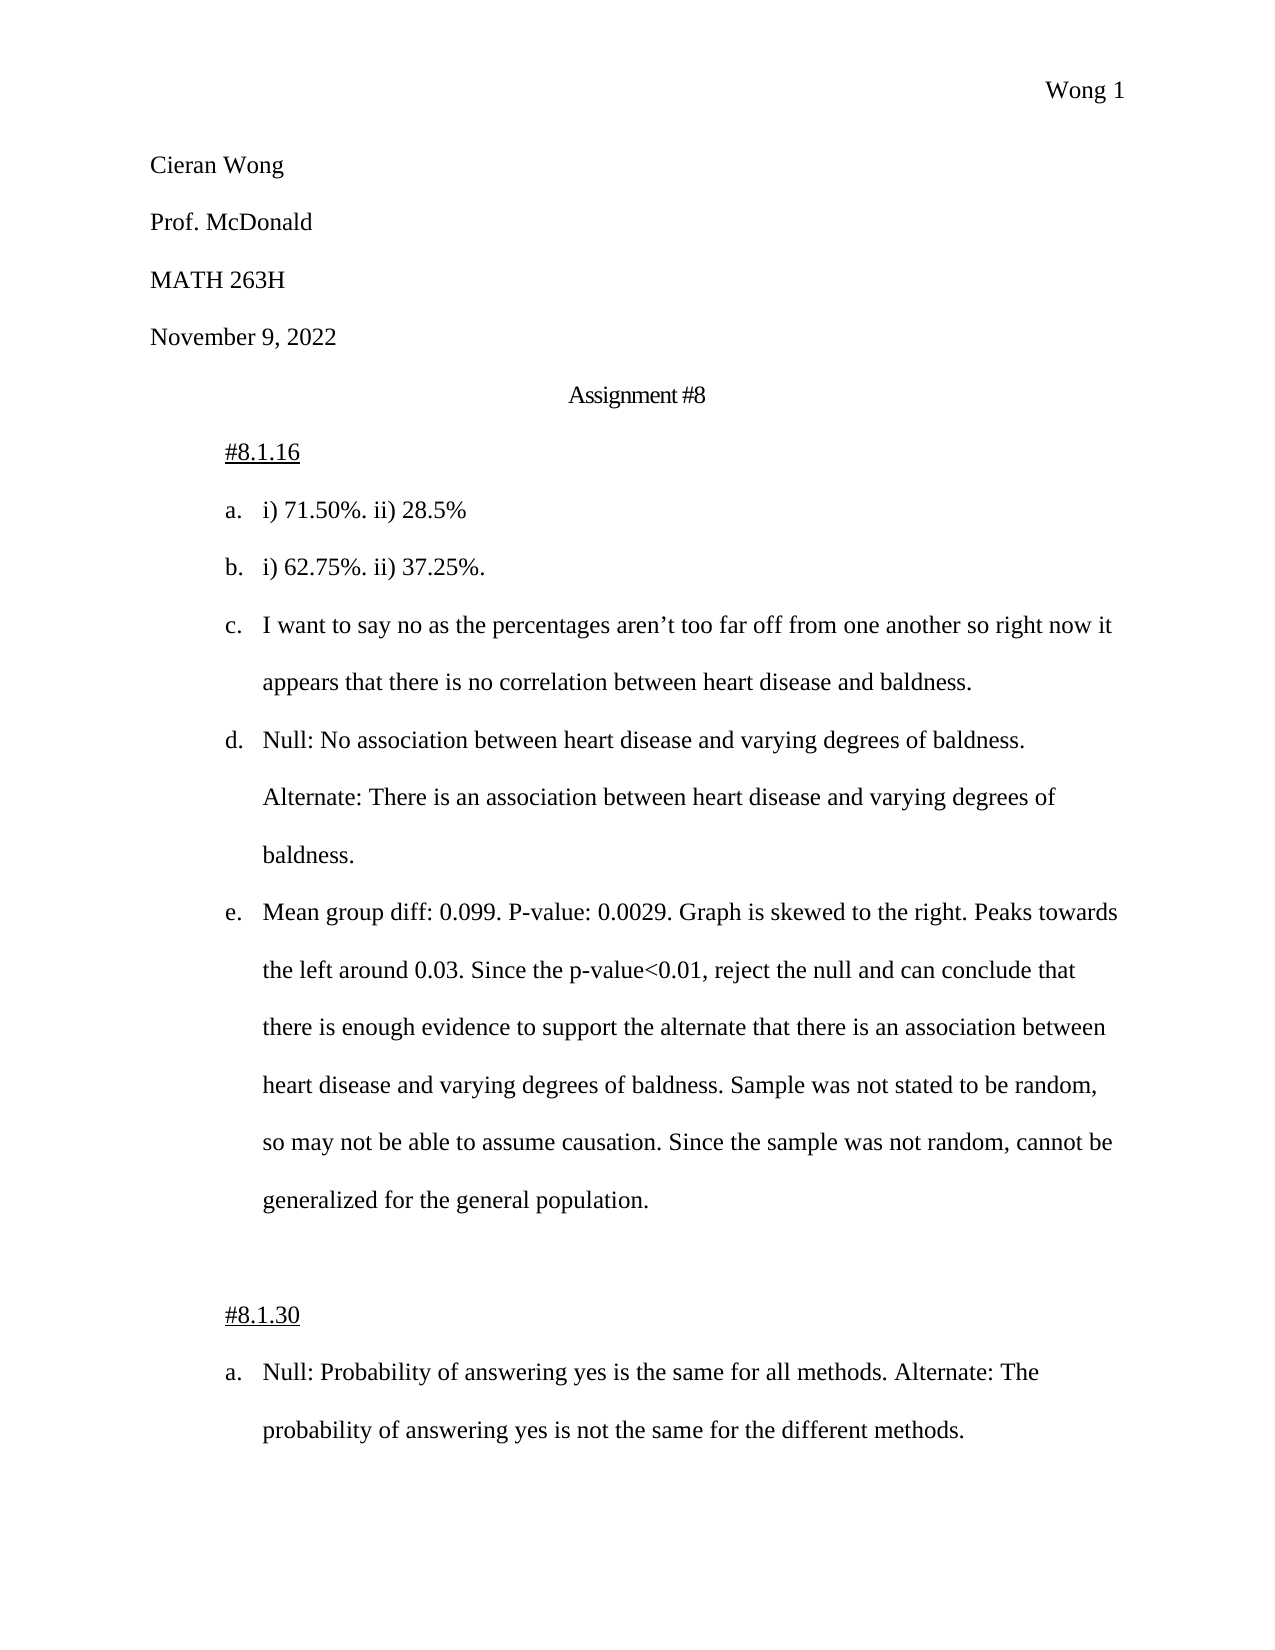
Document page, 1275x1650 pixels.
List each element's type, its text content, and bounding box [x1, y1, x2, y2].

list i) 71.50%. ii) 28.5% [225, 495, 1125, 524]
list Mean group diff: 0.099. P-value: 0.0029. Graph is skewed to the right. Peaks towards the left around 0.03. Since the p-value<0.01, reject the null and can conclude that there is enough evidence to support the alternate that there is an association between heart disease and varying degrees of baldness. Sample was not stated to be random, so may not be able to assume causation. Since the sample was not random, cannot be generalized for the general population. [225, 897, 1125, 1214]
text #8.1.30 [150, 1300, 1125, 1329]
text MATH 263H [150, 265, 1125, 294]
text November 9, 2022 [150, 322, 1125, 351]
title Assignment #8 [150, 380, 1125, 409]
text Prof. McDonald [150, 207, 1125, 236]
list I want to say no as the percentages aren’t too far off from one another so right now it appears that there is no correlation between heart disease and baldness. [225, 610, 1125, 696]
list i) 62.75%. ii) 37.25%. [225, 552, 1125, 581]
text #8.1.16 [150, 437, 1125, 466]
list Null: No association between heart disease and varying degrees of baldness. Alternate: There is an association between heart disease and varying degrees of baldness. [225, 725, 1125, 869]
text Cieran Wong [150, 150, 1125, 179]
list Null: Probability of answering yes is the same for all methods. Alternate: The probability of answering yes is not the same for the different methods. [225, 1357, 1125, 1444]
